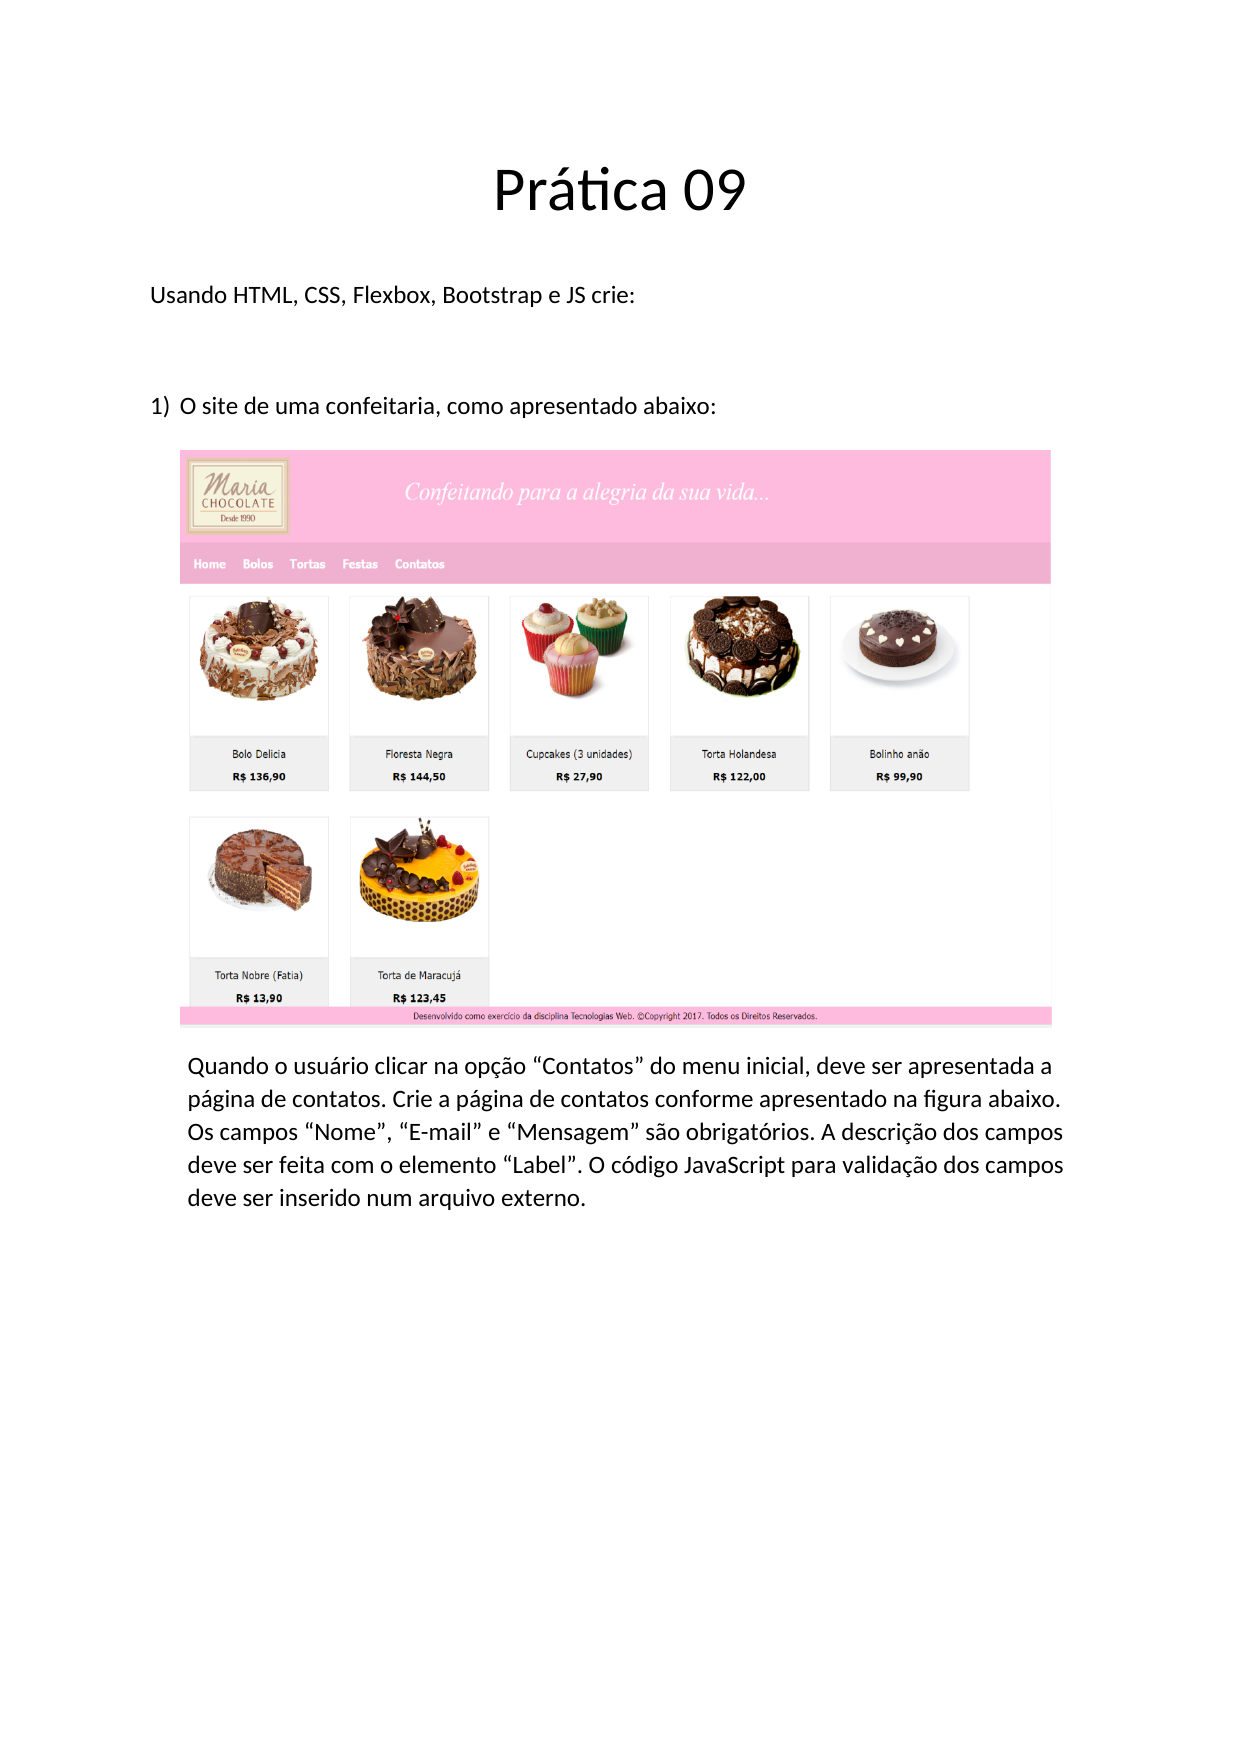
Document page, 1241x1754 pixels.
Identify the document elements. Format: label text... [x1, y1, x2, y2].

text Quando o usuário clicar na opção “Contatos” do menu inicial, deve ser apresentada a página de contatos. Crie a página de contatos conforme apresentado na figura abaixo. Os campos “Nome”, “E-mail” e “Mensagem” são obrigatórios. A descrição dos campos deve ser feita com o elemento “Label”. O código JavaScript para validação dos campos deve ser inserido num arquivo externo. [187, 1050, 1090, 1212]
text Usando HTML, CSS, Flexbox, Bootstrap e JS crie: [150, 279, 1090, 310]
list O site de uma confeitaria, como apresentado abaixo: [150, 390, 1090, 421]
text Prática 09 [150, 150, 1090, 226]
picture [180, 450, 1052, 1028]
